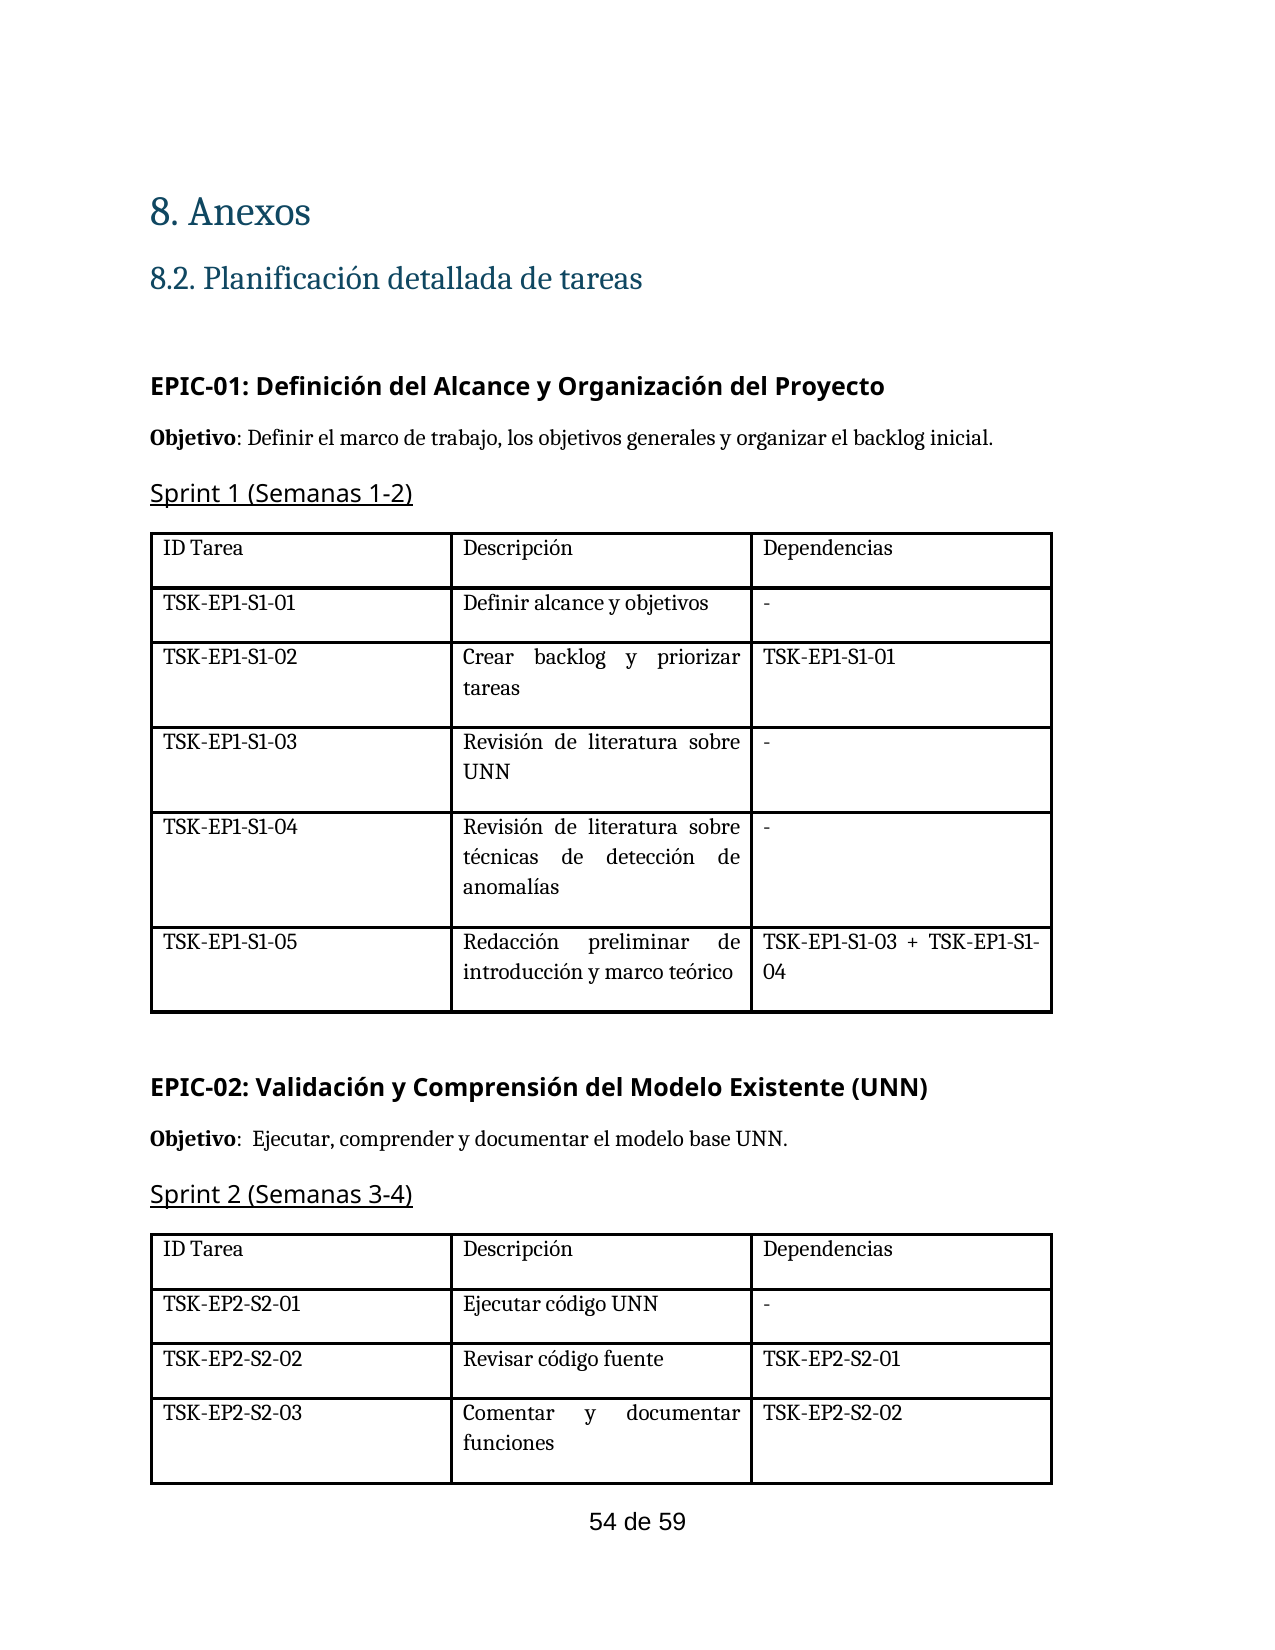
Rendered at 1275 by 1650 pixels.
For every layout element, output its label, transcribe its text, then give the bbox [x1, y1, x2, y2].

table_cell TSK-EP2-S2-02 [753, 1400, 1050, 1482]
table_header Descripción [453, 1236, 750, 1288]
text EPIC-01: Definición del Alcance y Organización del Proyecto [150, 368, 1125, 403]
table_cell Crear backlog y priorizar tareas [453, 644, 750, 726]
table_cell - [753, 590, 1050, 641]
table_cell Definir alcance y objetivos [453, 590, 750, 641]
subtitle 8. Anexos [150, 187, 1125, 235]
table_cell TSK-EP1-S1-03 + TSK-EP1-S1-04 [753, 929, 1050, 1010]
table_cell TSK-EP2-S2-02 [153, 1345, 450, 1397]
text Objetivo: Ejecutar, comprender y documentar el modelo base UNN. [150, 1126, 1125, 1152]
table_cell TSK-EP1-S1-01 [153, 590, 450, 641]
table_cell Comentar y documentar funciones [453, 1400, 750, 1482]
text EPIC-02: Validación y Comprensión del Modelo Existente (UNN) [150, 1070, 1125, 1104]
table_cell Ejecutar código UNN [453, 1291, 750, 1342]
table_cell - [753, 814, 1050, 926]
table_cell Revisión de literatura sobre UNN [453, 729, 750, 811]
table_cell TSK-EP2-S2-03 [153, 1400, 450, 1482]
table_cell TSK-EP2-S2-01 [753, 1345, 1050, 1397]
table_cell Revisar código fuente [453, 1345, 750, 1397]
text Objetivo: Definir el marco de trabajo, los objetivos generales y organizar el backlog inicial. [150, 425, 1125, 451]
table_cell TSK-EP1-S1-02 [153, 644, 450, 726]
subtitle 8.2. Planificación detallada de tareas [150, 260, 1125, 298]
table_header Dependencias [753, 535, 1050, 586]
table_cell TSK-EP1-S1-05 [153, 929, 450, 1010]
table_cell - [753, 729, 1050, 811]
table_cell Revisión de literatura sobre técnicas de detección de anomalías [453, 814, 750, 926]
table_header ID Tarea [153, 1236, 450, 1288]
table_header Descripción [453, 535, 750, 586]
table_cell - [753, 1291, 1050, 1342]
table_cell TSK-EP1-S1-01 [753, 644, 1050, 726]
text Sprint 2 (Semanas 3-4) [150, 1177, 1125, 1211]
text Sprint 1 (Semanas 1-2) [150, 476, 1125, 510]
table_cell Redacción preliminar de introducción y marco teórico [453, 929, 750, 1010]
table_cell TSK-EP1-S1-03 [153, 729, 450, 811]
table_cell TSK-EP2-S2-01 [153, 1291, 450, 1342]
table_header ID Tarea [153, 535, 450, 586]
table_header Dependencias [753, 1236, 1050, 1288]
table_cell TSK-EP1-S1-04 [153, 814, 450, 926]
